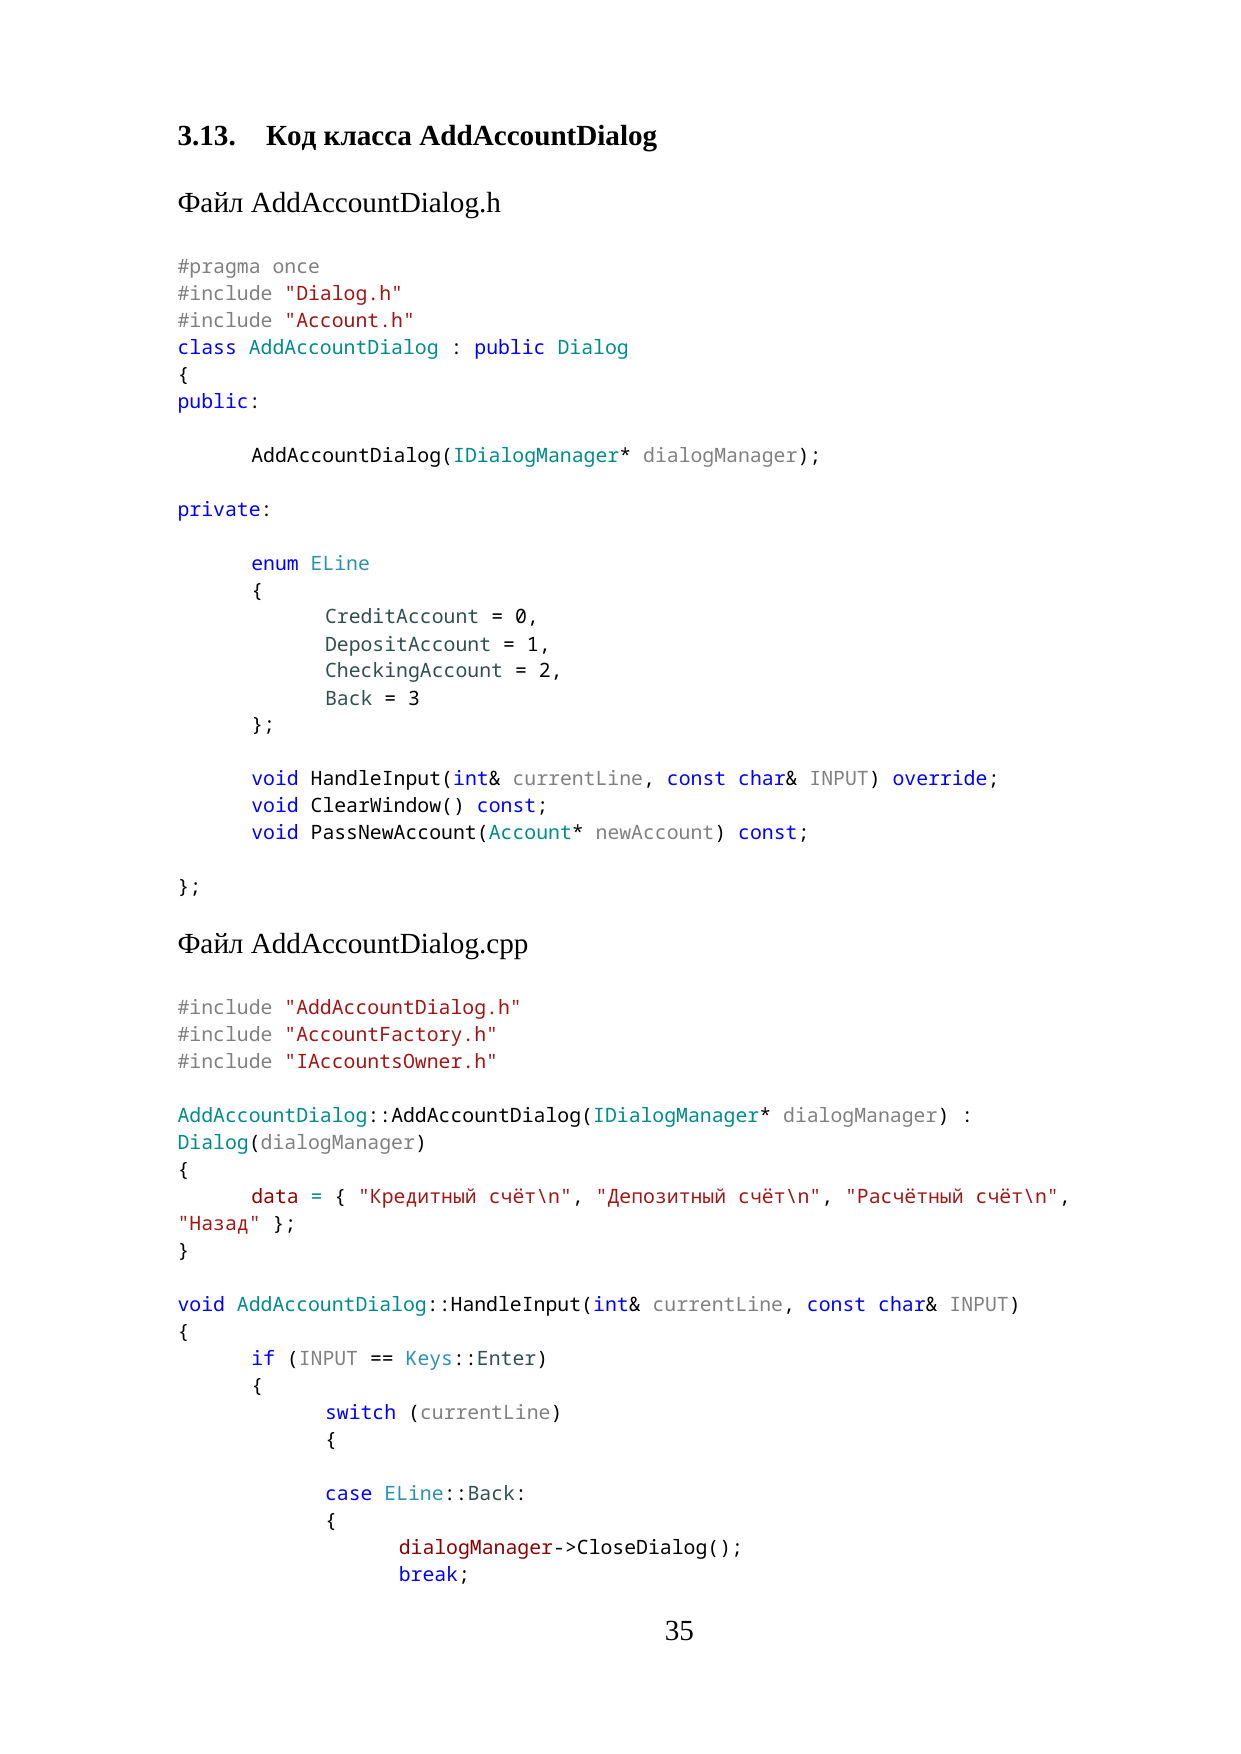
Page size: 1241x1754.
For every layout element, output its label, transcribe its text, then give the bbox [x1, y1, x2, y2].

text dialogManager->CloseDialog(); [177, 1533, 1181, 1560]
text if (INPUT == Keys::Enter) [177, 1344, 1181, 1371]
text CheckingAccount = 2, [177, 657, 1181, 684]
text #include "Account.h" [177, 306, 1181, 333]
text { [177, 1371, 1181, 1398]
text void AddAccountDialog::HandleInput(int& currentLine, const char& INPUT) [177, 1290, 1181, 1317]
text CreditAccount = 0, [177, 603, 1181, 630]
text break; [177, 1560, 1181, 1587]
text Файл AddAccountDialog.cpp [177, 927, 1181, 960]
text #pragma once [177, 252, 1181, 279]
text case ELine::Back: [177, 1479, 1181, 1506]
text Back = 3 [177, 684, 1181, 711]
text AddAccountDialog(IDialogManager* dialogManager); [177, 441, 1181, 468]
text }; [177, 711, 1181, 738]
text { [177, 1155, 1181, 1182]
text void HandleInput(int& currentLine, const char& INPUT) override; [177, 765, 1181, 792]
text Файл AddAccountDialog.h [177, 185, 1181, 219]
text class AddAccountDialog : public Dialog [177, 333, 1181, 360]
text #include "IAccountsOwner.h" [177, 1047, 1181, 1074]
text private: [177, 495, 1181, 522]
text data = { "Кредитный счёт\n", "Депозитный счёт\n", "Расчётный счёт\n", "Назад" }; [177, 1182, 1181, 1236]
text #include "AddAccountDialog.h" [177, 993, 1181, 1021]
text public: [177, 387, 1181, 414]
text #include "AccountFactory.h" [177, 1021, 1181, 1047]
text #include "Dialog.h" [177, 279, 1181, 306]
text }; [177, 873, 1181, 899]
text switch (currentLine) [177, 1398, 1181, 1425]
text enum ELine [177, 549, 1181, 576]
text } [177, 1236, 1181, 1263]
subtitle Код класса AddAccountDialog [177, 118, 1181, 152]
text { [177, 360, 1181, 387]
text { [177, 1317, 1181, 1344]
text void ClearWindow() const; [177, 792, 1181, 819]
text DepositAccount = 1, [177, 630, 1181, 657]
text { [177, 1506, 1181, 1533]
text AddAccountDialog::AddAccountDialog(IDialogManager* dialogManager) : Dialog(dialogManager) [177, 1101, 1181, 1155]
text { [177, 576, 1181, 603]
text void PassNewAccount(Account* newAccount) const; [177, 819, 1181, 846]
text { [177, 1425, 1181, 1452]
